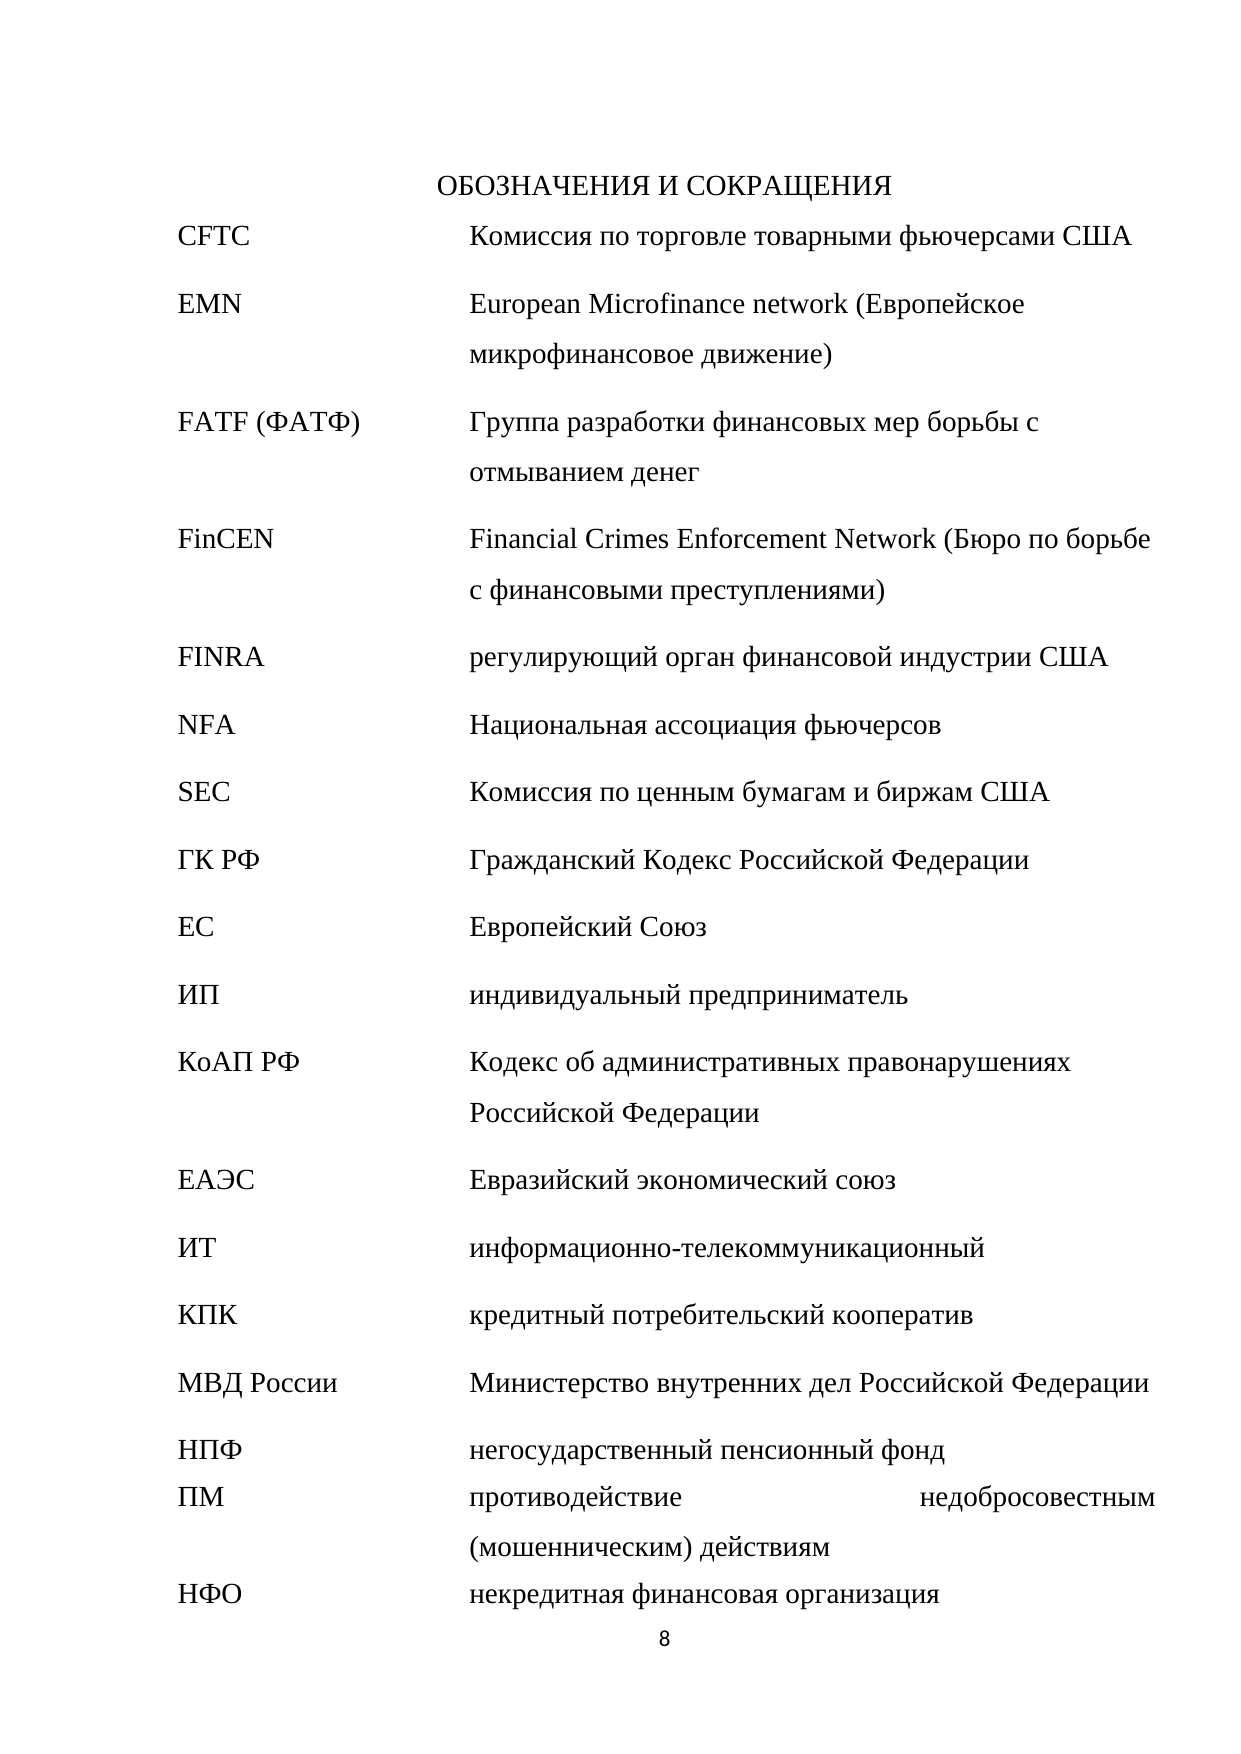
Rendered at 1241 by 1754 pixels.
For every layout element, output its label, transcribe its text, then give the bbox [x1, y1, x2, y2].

table_cell противодействие недобросовестным (мошенническим) действиям [458, 1479, 1167, 1576]
table_cell ГК РФ [166, 842, 458, 909]
table_cell КоАП РФ [166, 1044, 458, 1162]
table_cell Комиссия по ценным бумагам и биржам США [458, 774, 1167, 842]
table_cell ИП [166, 977, 458, 1044]
table_cell информационно-телекоммуникационный [458, 1230, 1167, 1297]
table_cell НФО [166, 1576, 458, 1622]
table_cell Группа разработки финансовых мер борьбы с отмыванием денег [458, 404, 1167, 522]
table_cell ПМ [166, 1479, 458, 1576]
table_cell FinCEN [166, 522, 458, 639]
table_cell ЕС [166, 909, 458, 977]
table_cell кредитный потребительский кооператив [458, 1297, 1167, 1365]
table_cell ИТ [166, 1230, 458, 1297]
table_cell некредитная финансовая организация [458, 1576, 1167, 1622]
table_header Комиссия по торговле товарными фьючерсами США [458, 219, 1167, 286]
table_header CFTC [166, 219, 458, 286]
table_cell МВД России [166, 1365, 458, 1432]
table_cell ЕАЭС [166, 1162, 458, 1230]
table_cell Европейский Союз [458, 909, 1167, 977]
table_cell European Microfinance network (Европейское микрофинансовое движение) [458, 286, 1167, 404]
table_cell Министерство внутренних дел Российской Федерации [458, 1365, 1167, 1432]
table_cell Гражданский Кодекс Российской Федерации [458, 842, 1167, 909]
table_cell NFA [166, 707, 458, 774]
table_cell индивидуальный предприниматель [458, 977, 1167, 1044]
subtitle ОБОЗНАЧЕНИЯ И СОКРАЩЕНИЯ [177, 168, 1152, 202]
table_cell SEC [166, 774, 458, 842]
table_cell КПК [166, 1297, 458, 1365]
table_cell негосударственный пенсионный фонд [458, 1432, 1167, 1479]
table_cell НПФ [166, 1432, 458, 1479]
table_cell FINRA [166, 639, 458, 707]
table_cell Кодекс об административных правонарушениях Российской Федерации [458, 1044, 1167, 1162]
table_cell Евразийский экономический союз [458, 1162, 1167, 1230]
table_cell Financial Crimes Enforcement Network (Бюро по борьбе с финансовыми преступлениями) [458, 522, 1167, 639]
table_cell регулирующий орган финансовой индустрии США [458, 639, 1167, 707]
table_cell FATF (ФАТФ) [166, 404, 458, 522]
table_cell Национальная ассоциация фьючерсов [458, 707, 1167, 774]
table_cell EMN [166, 286, 458, 404]
